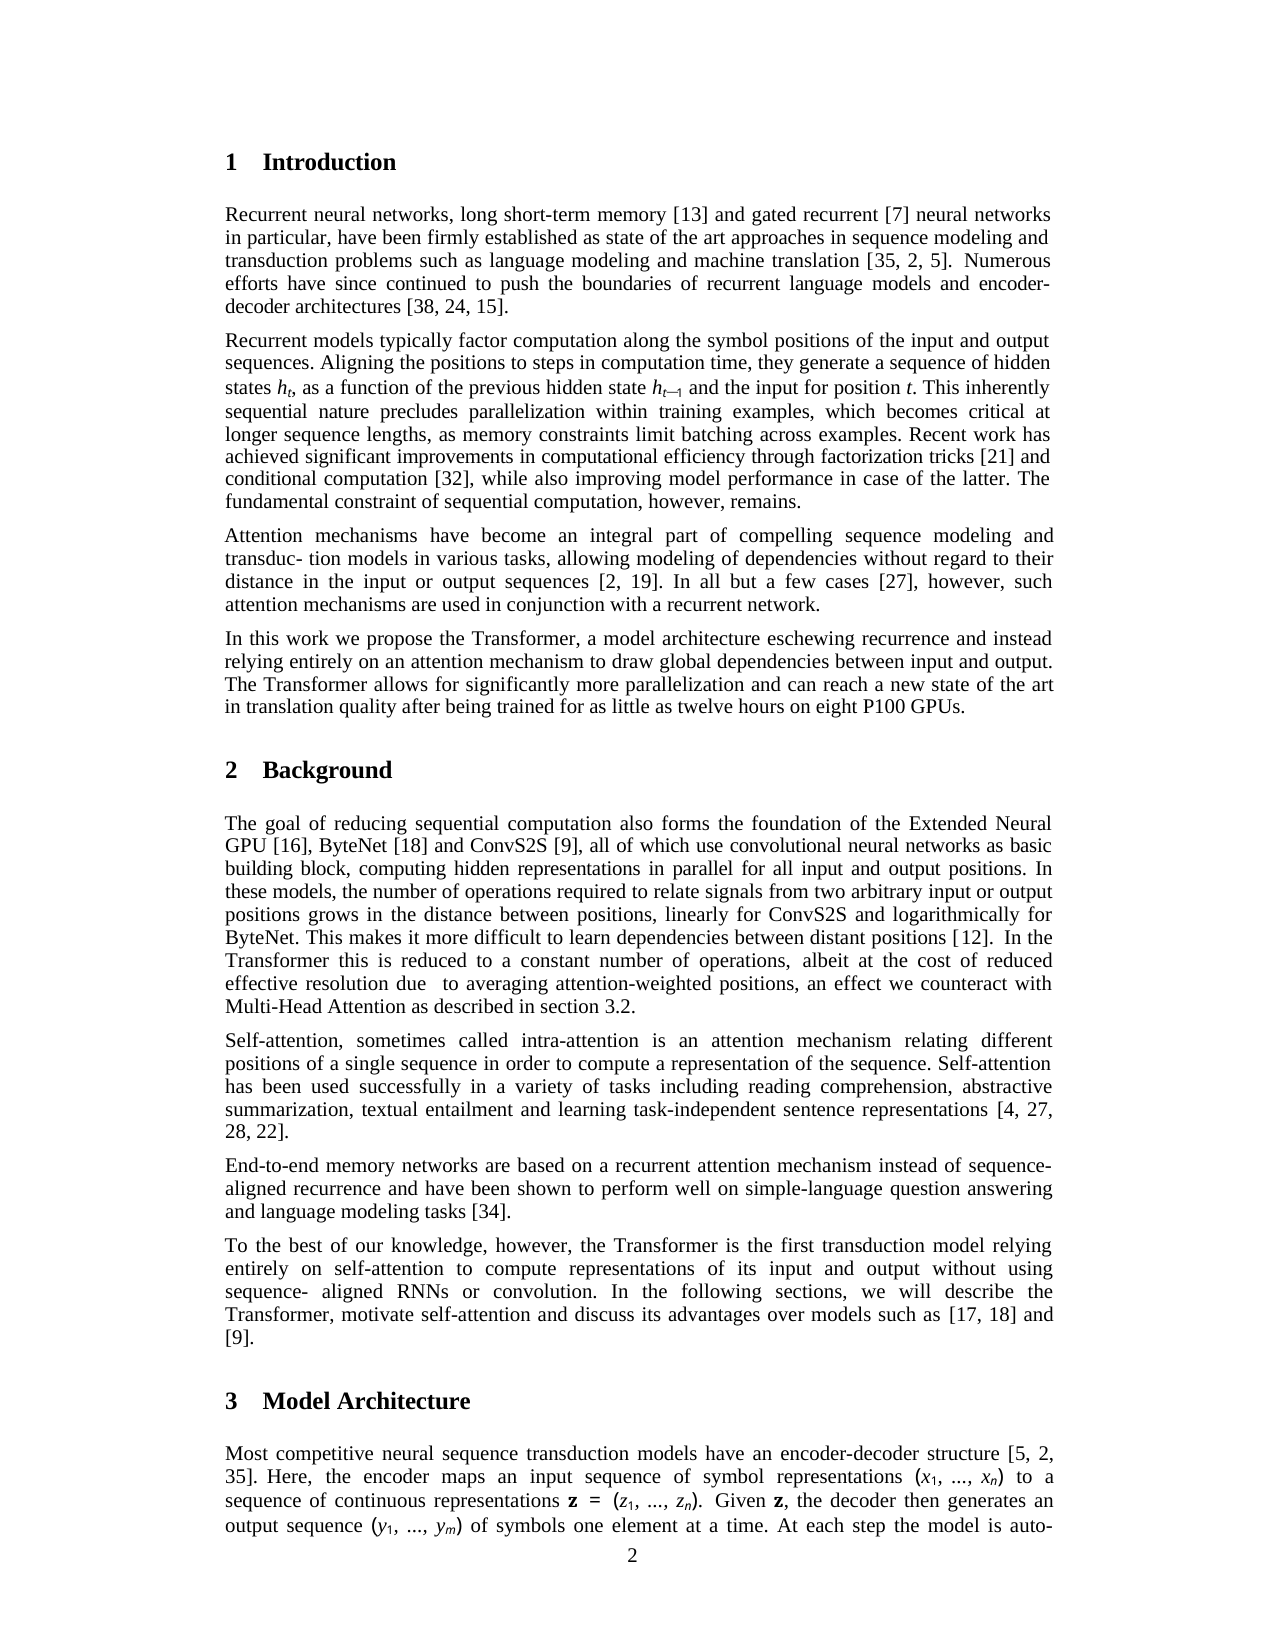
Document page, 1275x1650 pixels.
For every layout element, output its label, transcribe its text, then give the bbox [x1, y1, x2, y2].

text Attention mechanisms have become an integral part of compelling sequence modeling and transduc- tion models in various tasks, allowing modeling of dependencies without regard to their distance in the input or output sequences [2, 19]. In all but a few cases [27], however, such attention mechanisms are used in conjunction with a recurrent network. [224, 524, 1054, 616]
subtitle Model Architecture [225, 1386, 1087, 1415]
text Self-attention, sometimes called intra-attention is an attention mechanism relating different positions of a single sequence in order to compute a representation of the sequence. Self-attention has been used successfully in a variety of tasks including reading comprehension, abstractive summarization, textual entailment and learning task-independent sentence representations [4, 27, 28, 22]. [225, 1029, 1053, 1143]
subtitle Introduction [225, 147, 1087, 176]
text In this work we propose the Transformer, a model architecture eschewing recurrence and instead relying entirely on an attention mechanism to draw global dependencies between input and output. The Transformer allows for significantly more parallelization and can reach a new state of the art in translation quality after being trained for as little as twelve hours on eight P100 GPUs. [224, 627, 1054, 718]
text End-to-end memory networks are based on a recurrent attention mechanism instead of sequence- aligned recurrence and have been shown to perform well on simple-language question answering and language modeling tasks [34]. [225, 1155, 1054, 1223]
text To the best of our knowledge, however, the Transformer is the first transduction model relying entirely on self-attention to compute representations of its input and output without using sequence- aligned RNNs or convolution. In the following sections, we will describe the Transformer, motivate self-attention and discuss its advantages over models such as [17, 18] and [9]. [224, 1235, 1054, 1349]
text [225, 1444, 1054, 1538]
text The goal of reducing sequential computation also forms the foundation of the Extended Neural GPU [16], ByteNet [18] and ConvS2S [9], all of which use convolutional neural networks as basic building block, computing hidden representations in parallel for all input and output positions. In these models, the number of operations required to relate signals from two arbitrary input or output positions grows in the distance between positions, linearly for ConvS2S and logarithmically for ByteNet. This makes it more difficult to learn dependencies between distant positions [12]. In the Transformer this is reduced to a constant number of operations, albeit at the cost of reduced effective resolution due to averaging attention-weighted positions, an effect we counteract with Multi-Head Attention as described in section 3.2. [224, 812, 1053, 1018]
text Recurrent models typically factor computation along the symbol positions of the input and output sequences. Aligning the positions to steps in computation time, they generate a sequence of hidden states ht, as a function of the previous hidden state ht 1 and the input for position t. This inherently sequential nature precludes parallelization within training examples, which becomes critical at longer sequence lengths, as memory constraints limit batching across examples. Recent work has achieved significant improvements in computational efficiency through factorization tricks [21] and conditional computation [32], while also improving model performance in case of the latter. The fundamental constraint of sequential computation, however, remains. [225, 329, 1051, 513]
text Recurrent neural networks, long short-term memory [13] and gated recurrent [7] neural networks in particular, have been firmly established as state of the art approaches in sequence modeling and transduction problems such as language modeling and machine translation [35, 2, 5]. Numerous efforts have since continued to push the boundaries of recurrent language models and encoder-decoder architectures [38, 24, 15]. [225, 204, 1051, 318]
subtitle Background [225, 755, 1087, 784]
